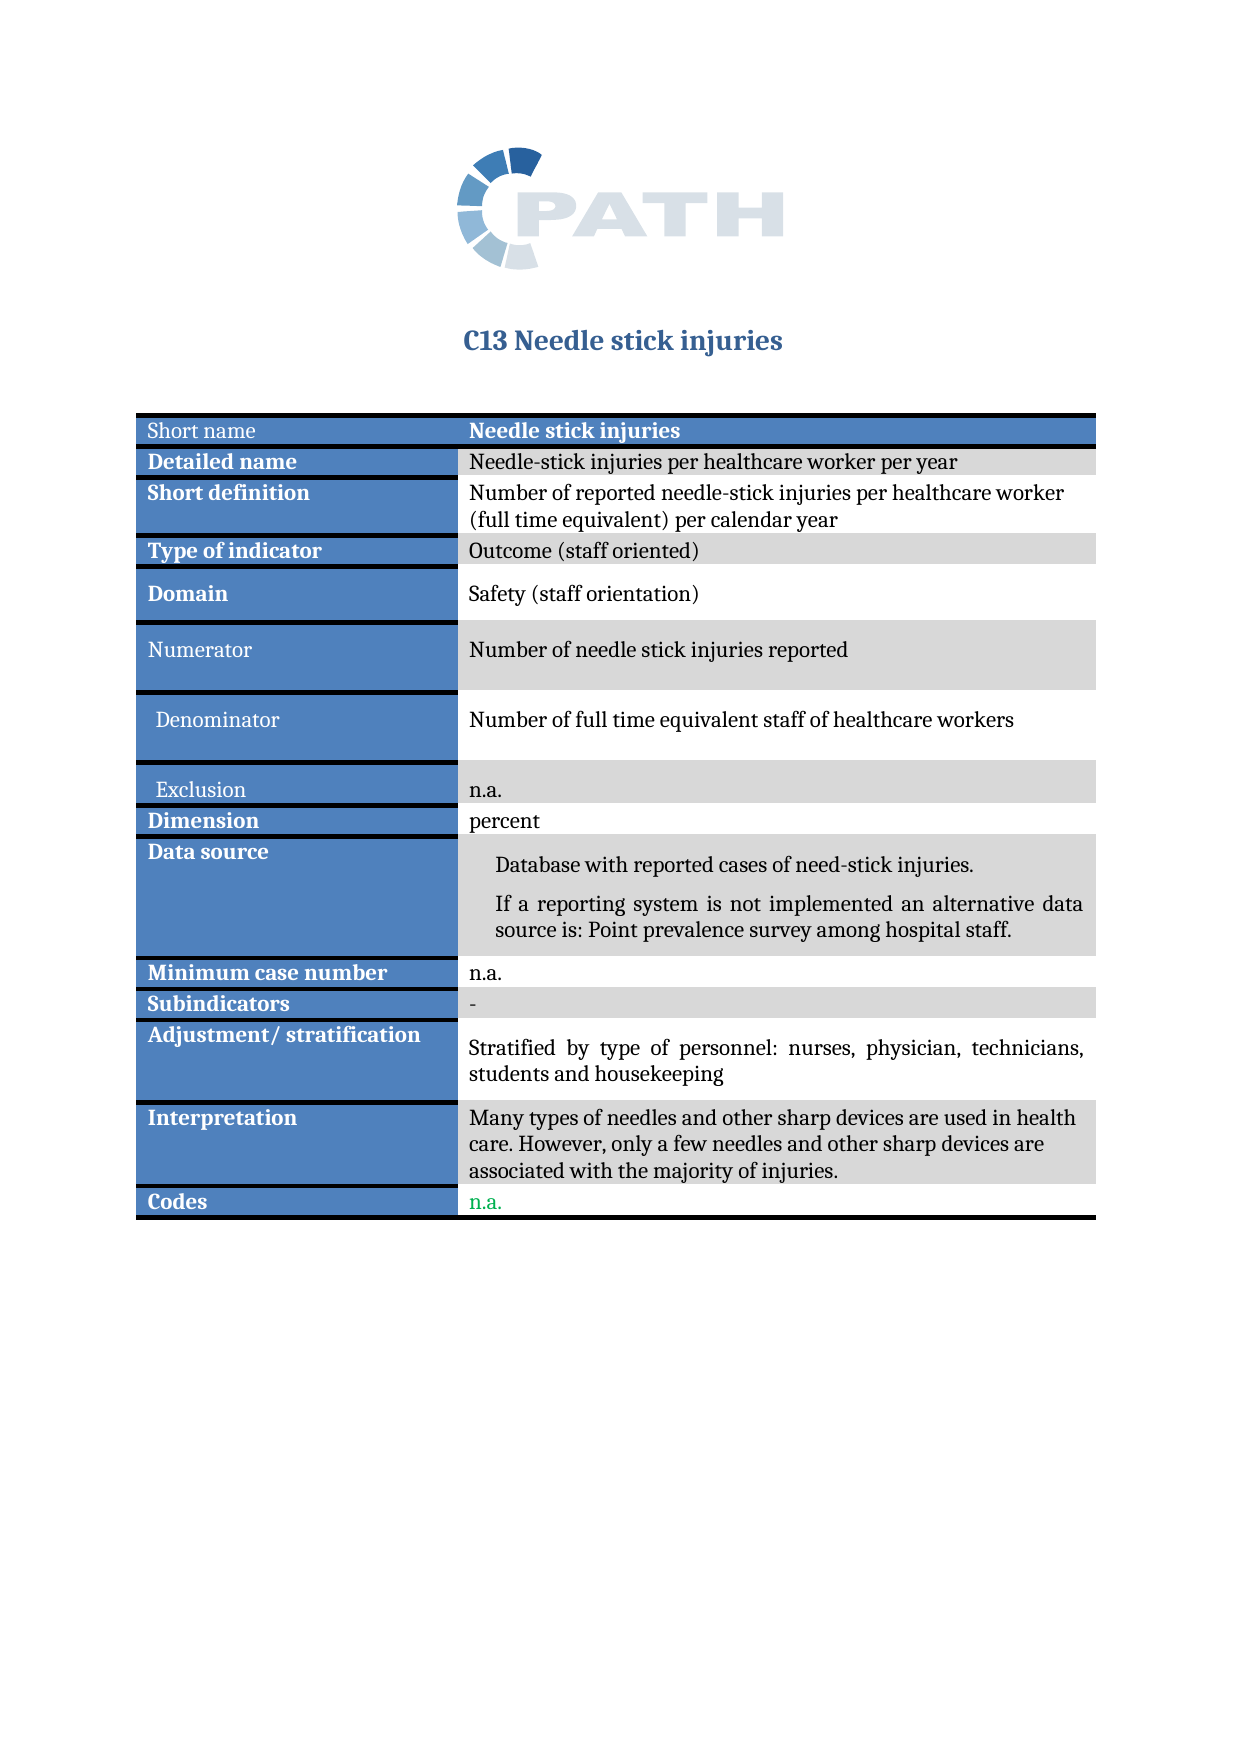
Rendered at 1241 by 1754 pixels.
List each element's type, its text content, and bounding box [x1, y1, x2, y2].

table_cell Minimum case number [136, 960, 458, 987]
table_cell n.a. [458, 760, 1096, 803]
table_cell Needle-stick injuries per healthcare worker per year [458, 449, 1096, 475]
table_cell Number of full time equivalent staff of healthcare workers [458, 690, 1096, 760]
table_cell Domain [136, 569, 458, 620]
table_cell n.a. [458, 1184, 1096, 1215]
table_cell Subindicators [136, 991, 458, 1018]
table_cell Interpretation [136, 1105, 458, 1184]
table_cell Detailed name [136, 449, 458, 475]
table_cell - [458, 987, 1096, 1018]
table_cell Database with reported cases of need-stick injuries. If a reporting system is not implemented an alternative data source is: Point prevalence survey among hospital staff. [458, 834, 1096, 956]
table_cell n.a. [458, 956, 1096, 987]
table_cell Type of indicator [136, 538, 458, 564]
table_cell Safety (staff orientation) [458, 564, 1096, 620]
table_cell Number of reported needle-stick injuries per healthcare worker (full time equivalent) per calendar year [458, 475, 1096, 533]
table_cell Denominator [136, 695, 458, 760]
table_header Short name [136, 418, 458, 444]
table_cell percent [458, 803, 1096, 834]
table_cell Outcome (staff oriented) [458, 533, 1096, 564]
table_cell Dimension [136, 808, 458, 834]
subtitle C13 Needle stick injuries [148, 324, 1093, 357]
table_cell Adjustment/ stratification [136, 1022, 458, 1100]
table_header Needle stick injuries [458, 418, 1096, 444]
table_cell Many types of needles and other sharp devices are used in health care. However, only a few needles and other sharp devices are associated with the majority of injuries. [458, 1100, 1096, 1184]
table_cell Codes [136, 1188, 458, 1215]
table_cell Numerator [136, 625, 458, 690]
table_cell Data source [136, 839, 458, 956]
table_cell Short definition [136, 480, 458, 533]
table_cell Number of needle stick injuries reported [458, 620, 1096, 690]
table_cell Stratified by type of personnel: nurses, physician, technicians, students and housekeeping [458, 1018, 1096, 1100]
table_cell Exclusion [136, 765, 458, 803]
